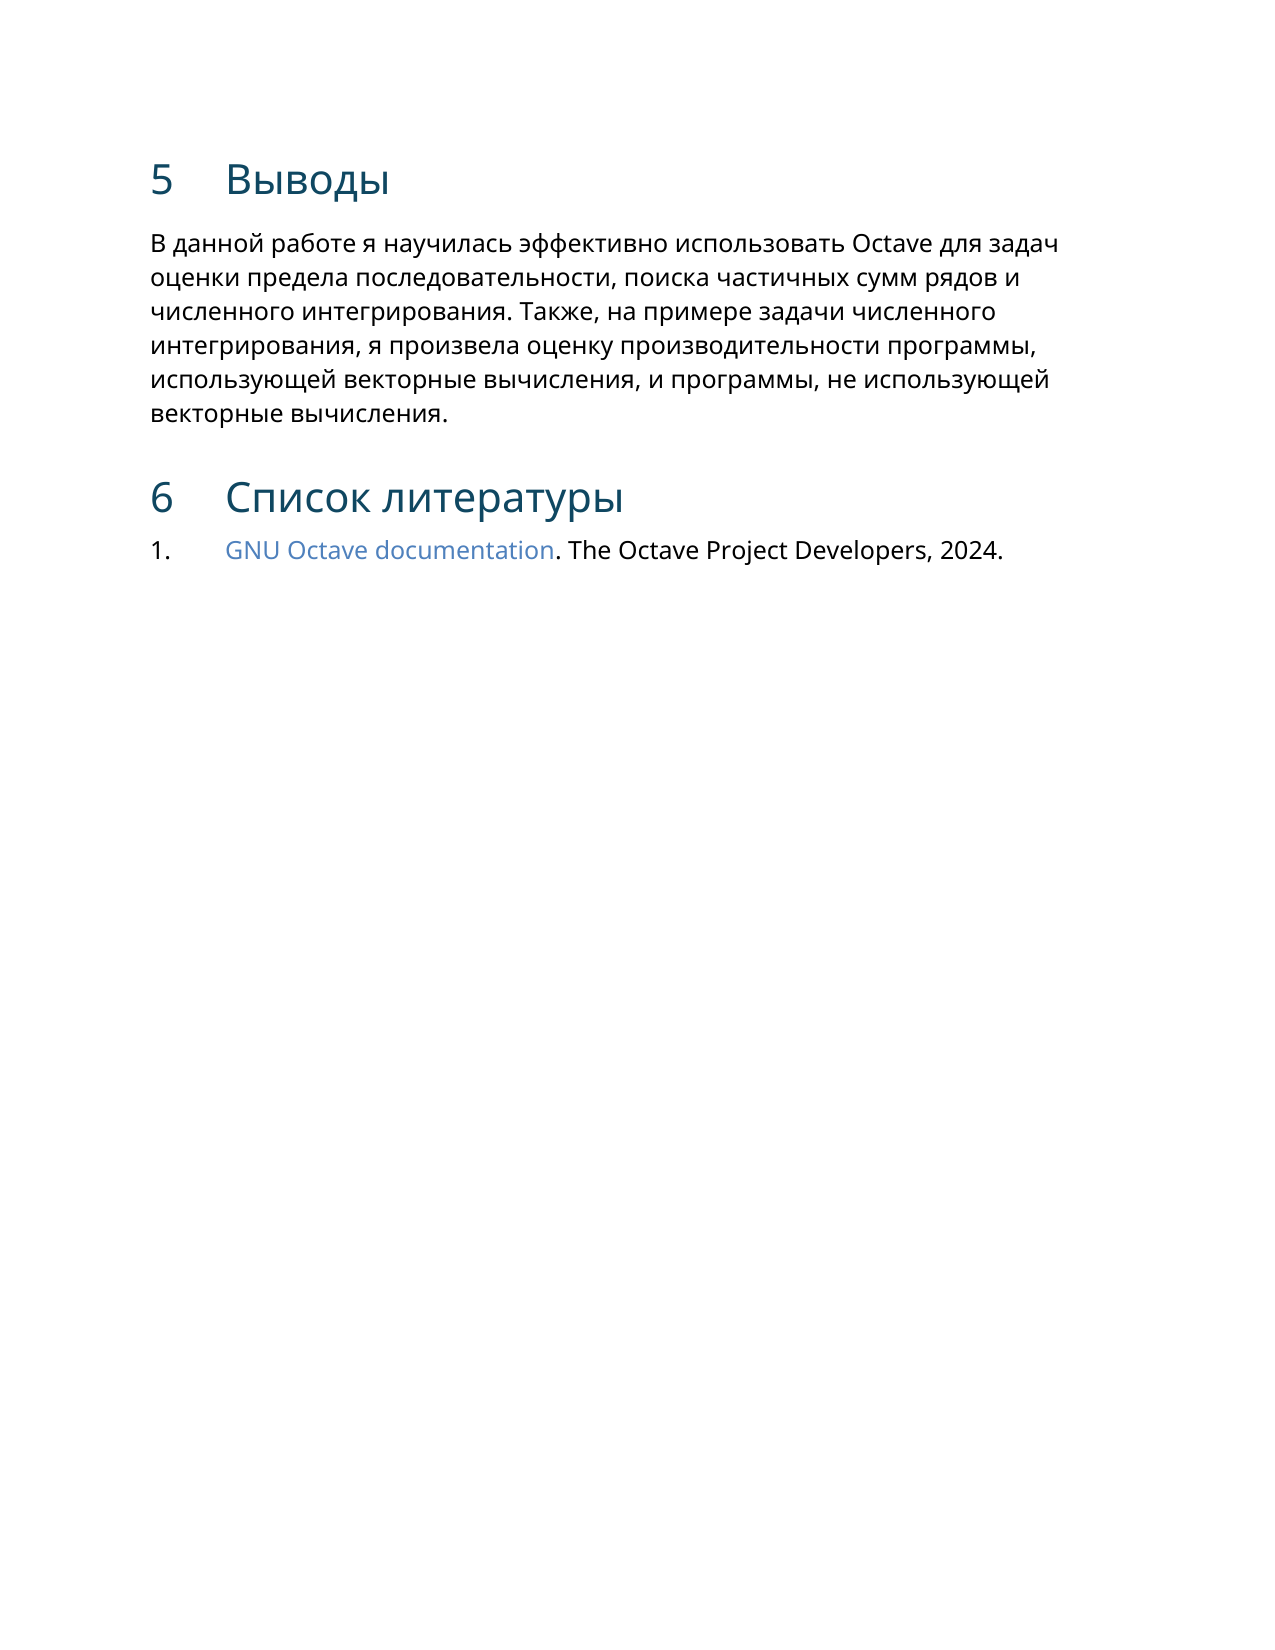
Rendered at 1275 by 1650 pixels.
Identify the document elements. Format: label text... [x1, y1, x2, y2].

text В данной работе я научилась эффективно использовать Octave для задач оценки предела последовательности, поиска частичных сумм рядов и численного интегрирования. Также, на примере задачи численного интегрирования, я произвела оценку производительности программы, использующей векторные вычисления, и программы, не использующей векторные вычисления. [150, 226, 1125, 430]
text 1. GNU Octave documentation. The Octave Project Developers, 2024. [150, 532, 1125, 567]
subtitle 6 Список литературы [150, 467, 1125, 524]
subtitle 5 Выводы [150, 150, 1125, 207]
